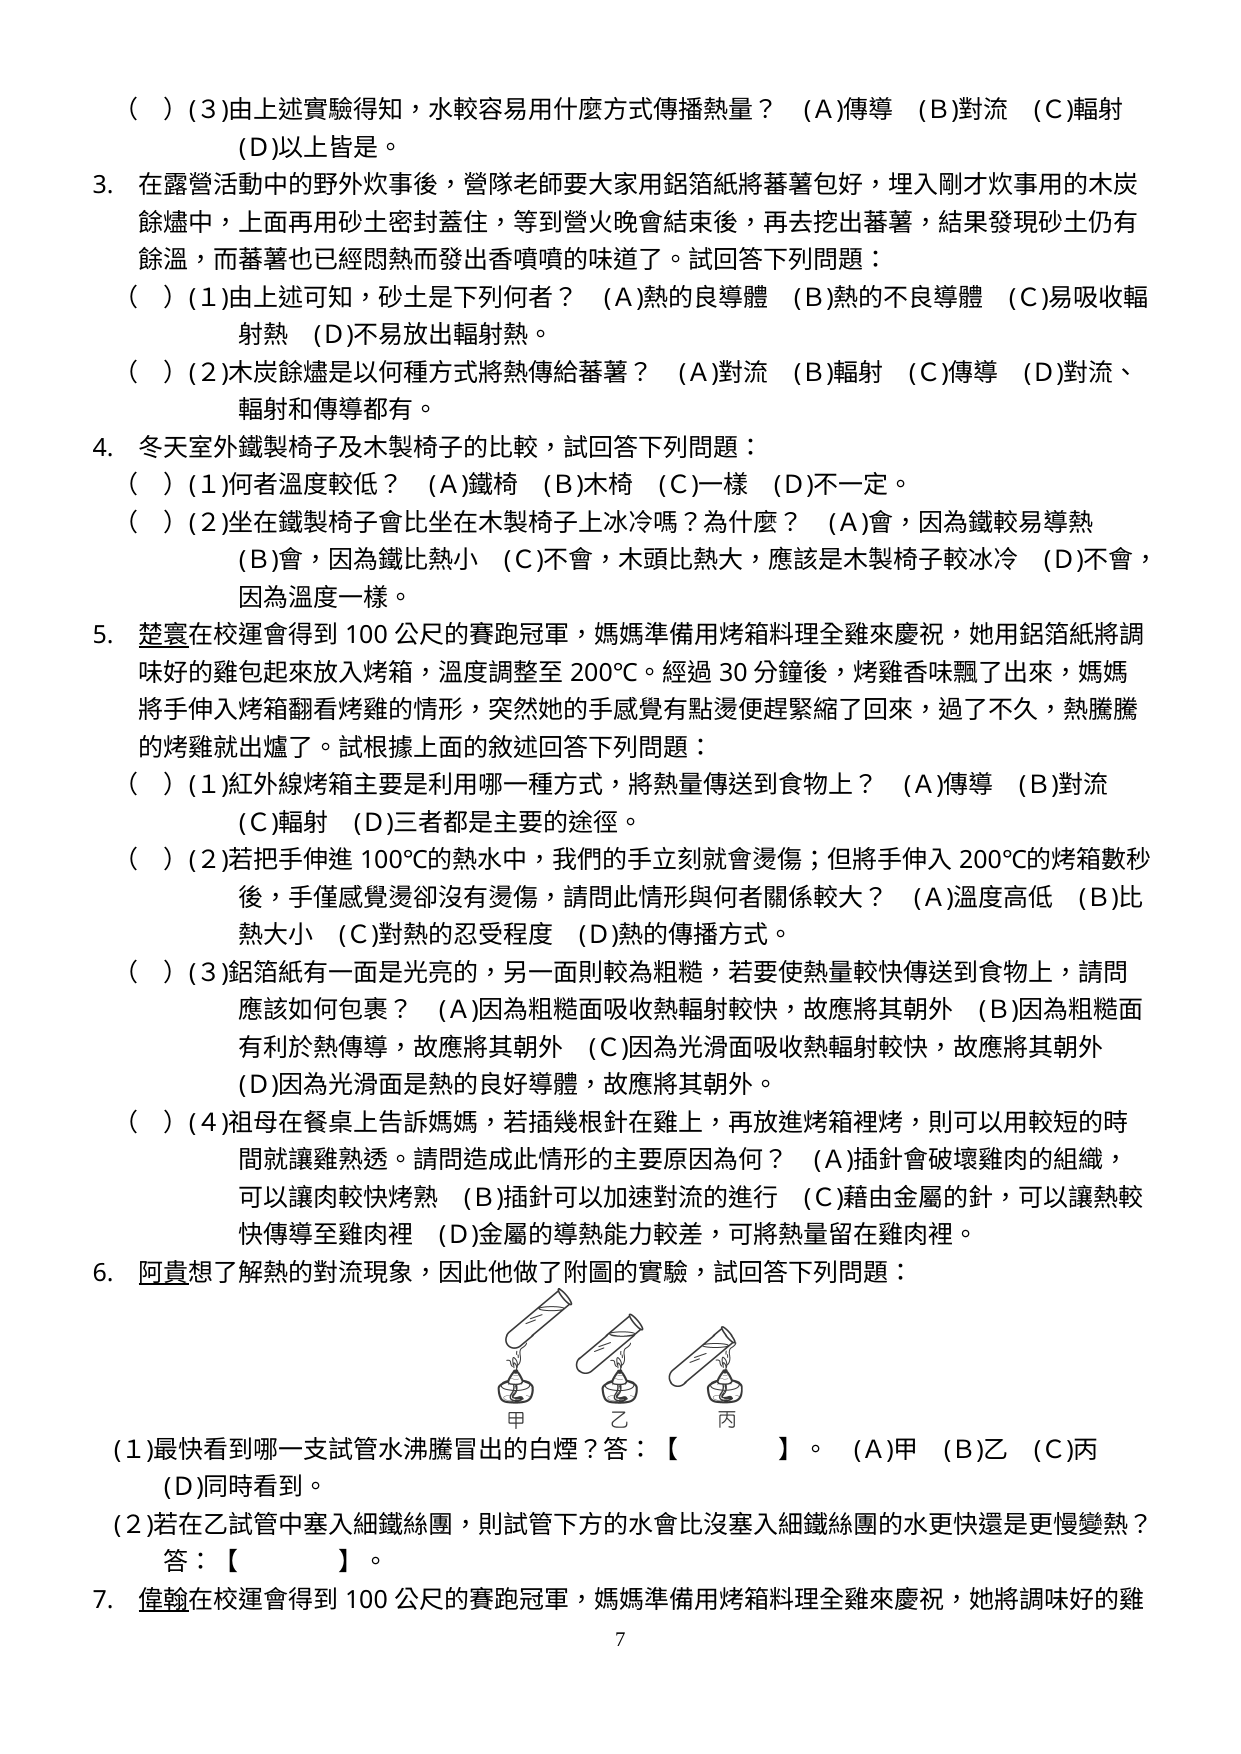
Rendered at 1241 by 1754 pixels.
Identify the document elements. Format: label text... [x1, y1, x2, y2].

text （ ）(３)由上述實驗得知，水較容易用什麼方式傳播熱量？ (Ａ)傳導 (Ｂ)對流 (Ｃ)輻射 (Ｄ)以上皆是。 [113, 88, 1152, 163]
list 冬天室外鐵製椅子及木製椅子的比較，試回答下列問題： [113, 426, 1152, 463]
list 阿貴想了解熱的對流現象，因此他做了附圖的實驗，試回答下列問題： [113, 1251, 1152, 1288]
picture [497, 1288, 743, 1429]
list 在露營活動中的野外炊事後，營隊老師要大家用鋁箔紙將蕃薯包好，埋入剛才炊事用的木炭餘燼中，上面再用砂土密封蓋住，等到營火晚會結束後，再去挖出蕃薯，結果發現砂土仍有餘溫，而蕃薯也已經悶熱而發出香噴噴的味道了。試回答下列問題： [113, 163, 1152, 276]
text （ ）(４)祖母在餐桌上告訴媽媽，若插幾根針在雞上，再放進烤箱裡烤，則可以用較短的時間就讓雞熟透。請問造成此情形的主要原因為何？ (Ａ)插針會破壞雞肉的組織，可以讓肉較快烤熟 (Ｂ)插針可以加速對流的進行 (Ｃ)藉由金屬的針，可以讓熱較快傳導至雞肉裡 (Ｄ)金屬的導熱能力較差，可將熱量留在雞肉裡。 [113, 1101, 1152, 1251]
text （ ）(２)坐在鐵製椅子會比坐在木製椅子上冰冷嗎？為什麼？ (Ａ)會，因為鐵較易導熱 (Ｂ)會，因為鐵比熱小 (Ｃ)不會，木頭比熱大，應該是木製椅子較冰冷 (Ｄ)不會，因為溫度一樣。 [113, 501, 1152, 613]
list 楚寰在校運會得到 100 公尺的賽跑冠軍，媽媽準備用烤箱料理全雞來慶祝，她用鋁箔紙將調味好的雞包起來放入烤箱，溫度調整至 200℃。經過 30 分鐘後，烤雞香味飄了出來，媽媽將手伸入烤箱翻看烤雞的情形，突然她的手感覺有點燙便趕緊縮了回來，過了不久，熱騰騰的烤雞就出爐了。試根據上面的敘述回答下列問題： [113, 613, 1152, 763]
text (２)若在乙試管中塞入細鐵絲團，則試管下方的水會比沒塞入細鐵絲團的水更快還是更慢變熱？答：【 】。 [113, 1503, 1152, 1578]
text （ ）(１)何者溫度較低？ (Ａ)鐵椅 (Ｂ)木椅 (Ｃ)一樣 (Ｄ)不一定。 [113, 463, 1152, 501]
text (１)最快看到哪一支試管水沸騰冒出的白煙？答：【 】。 (Ａ)甲 (Ｂ)乙 (Ｃ)丙 (Ｄ)同時看到。 [113, 1428, 1152, 1503]
text （ ）(２)木炭餘燼是以何種方式將熱傳給蕃薯？ (Ａ)對流 (Ｂ)輻射 (Ｃ)傳導 (Ｄ)對流、輻射和傳導都有。 [113, 351, 1152, 426]
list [113, 1578, 1152, 1616]
text （ ）(３)鋁箔紙有一面是光亮的，另一面則較為粗糙，若要使熱量較快傳送到食物上，請問應該如何包裹？ (Ａ)因為粗糙面吸收熱輻射較快，故應將其朝外 (Ｂ)因為粗糙面有利於熱傳導，故應將其朝外 (Ｃ)因為光滑面吸收熱輻射較快，故應將其朝外 (Ｄ)因為光滑面是熱的良好導體，故應將其朝外。 [113, 951, 1152, 1101]
text （ ）(１)由上述可知，砂土是下列何者？ (Ａ)熱的良導體 (Ｂ)熱的不良導體 (Ｃ)易吸收輻射熱 (Ｄ)不易放出輻射熱。 [113, 276, 1152, 351]
text （ ）(１)紅外線烤箱主要是利用哪一種方式，將熱量傳送到食物上？ (Ａ)傳導 (Ｂ)對流 (Ｃ)輻射 (Ｄ)三者都是主要的途徑。 [113, 763, 1152, 838]
text （ ）(２)若把手伸進 100℃的熱水中，我們的手立刻就會燙傷；但將手伸入 200℃的烤箱數秒後，手僅感覺燙卻沒有燙傷，請問此情形與何者關係較大？ (Ａ)溫度高低 (Ｂ)比熱大小 (Ｃ)對熱的忍受程度 (Ｄ)熱的傳播方式。 [113, 838, 1152, 951]
